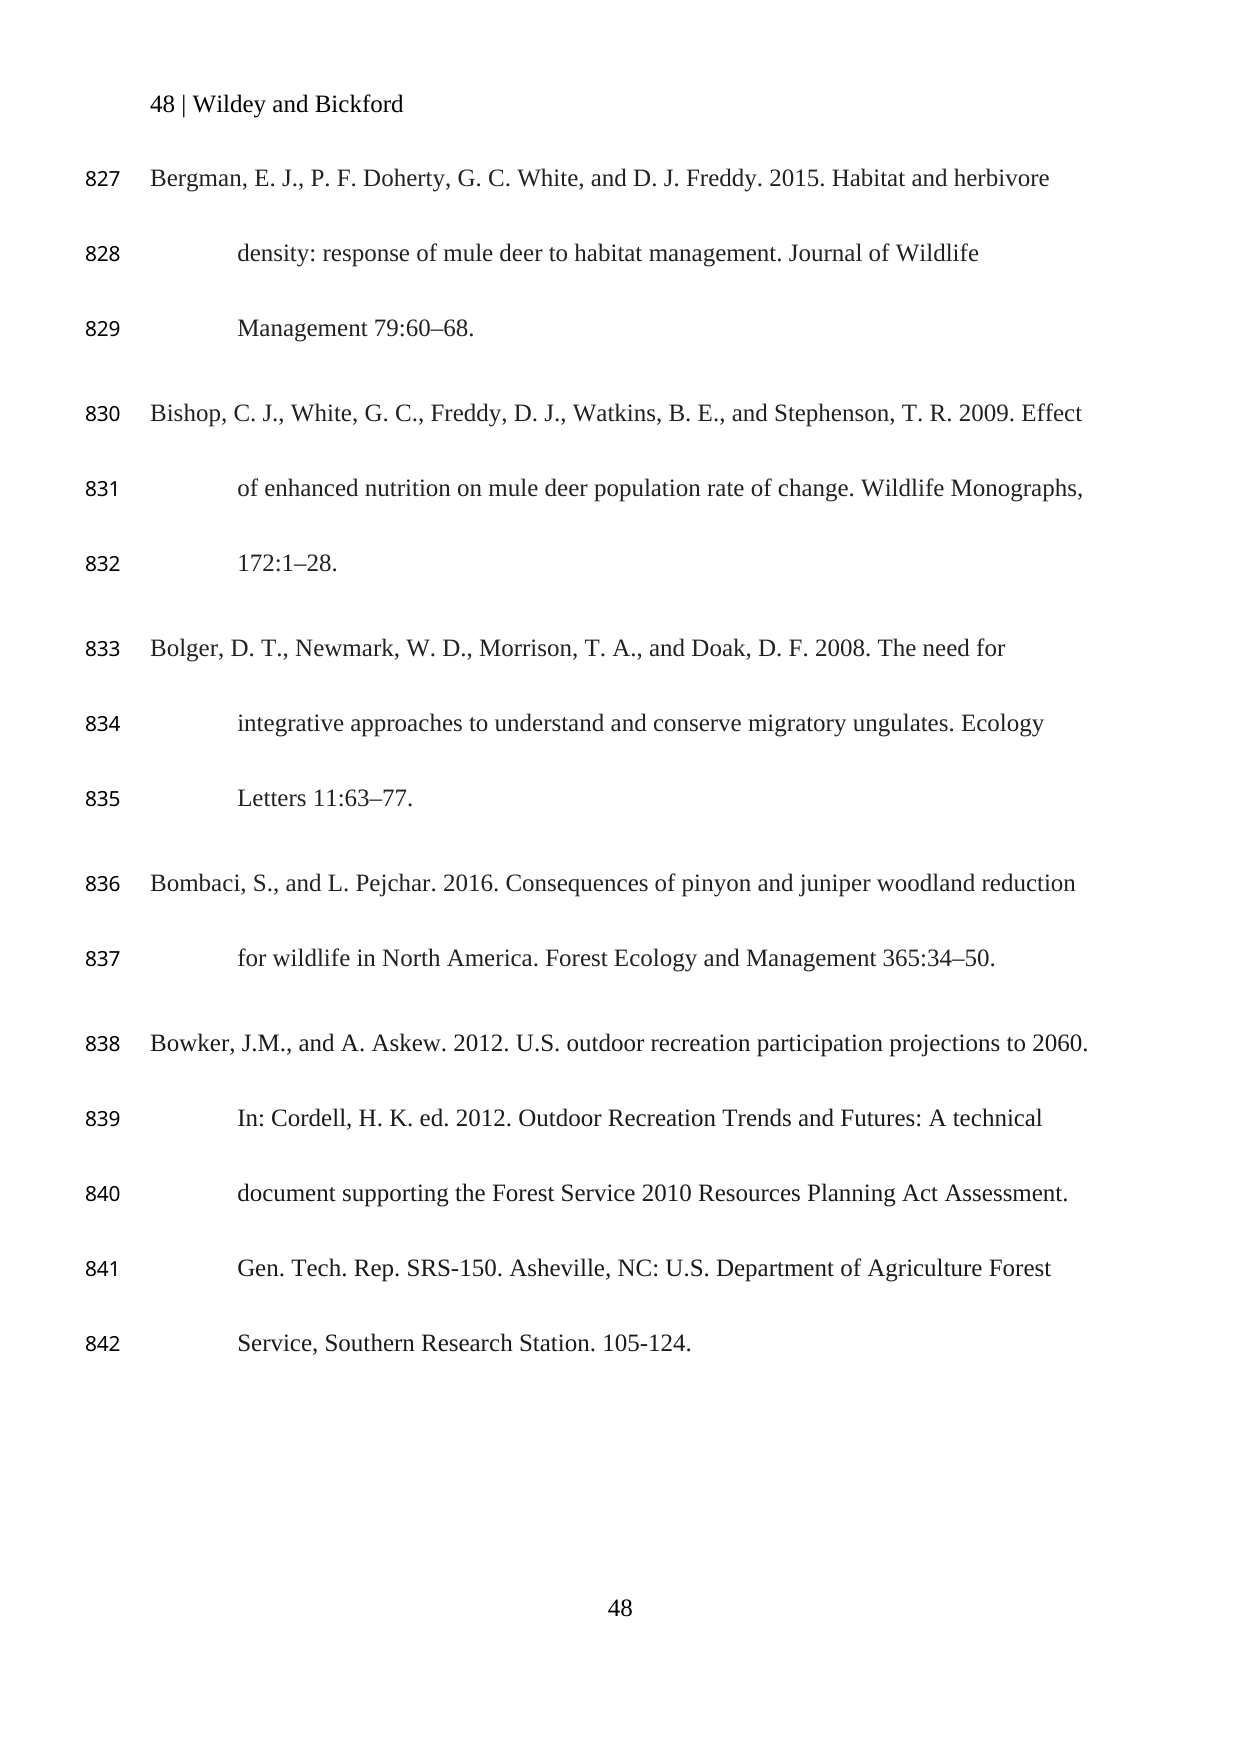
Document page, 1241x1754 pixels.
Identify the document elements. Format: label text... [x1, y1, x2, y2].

text Bowker, J.M., and A. Askew. 2012. U.S. outdoor recreation participation projections to 2060. In: Cordell, H. K. ed. 2012. Outdoor Recreation Trends and Futures: A technical document supporting the Forest Service 2010 Resources Planning Act Assessment. Gen. Tech. Rep. SRS-150. Asheville, NC: U.S. Department of Agriculture Forest Service, Southern Research Station. 105-124. [150, 1024, 1090, 1362]
text Bombaci, S., and L. Pejchar. 2016. Consequences of pinyon and juniper woodland reduction for wildlife in North America. Forest Ecology and Management 365:34–50. [150, 864, 1090, 977]
text Bolger, D. T., Newmark, W. D., Morrison, T. A., and Doak, D. F. 2008. The need for integrative approaches to understand and conserve migratory ungulates. Ecology Letters 11:63–77. [150, 629, 1090, 817]
text Bishop, C. J., White, G. C., Freddy, D. J., Watkins, B. E., and Stephenson, T. R. 2009. Effect of enhanced nutrition on mule deer population rate of change. Wildlife Monographs, 172:1–28. [150, 394, 1090, 582]
text Bergman, E. J., P. F. Doherty, G. C. White, and D. J. Freddy. 2015. Habitat and herbivore density: response of mule deer to habitat management. Journal of Wildlife Management 79:60–68. [150, 159, 1090, 347]
